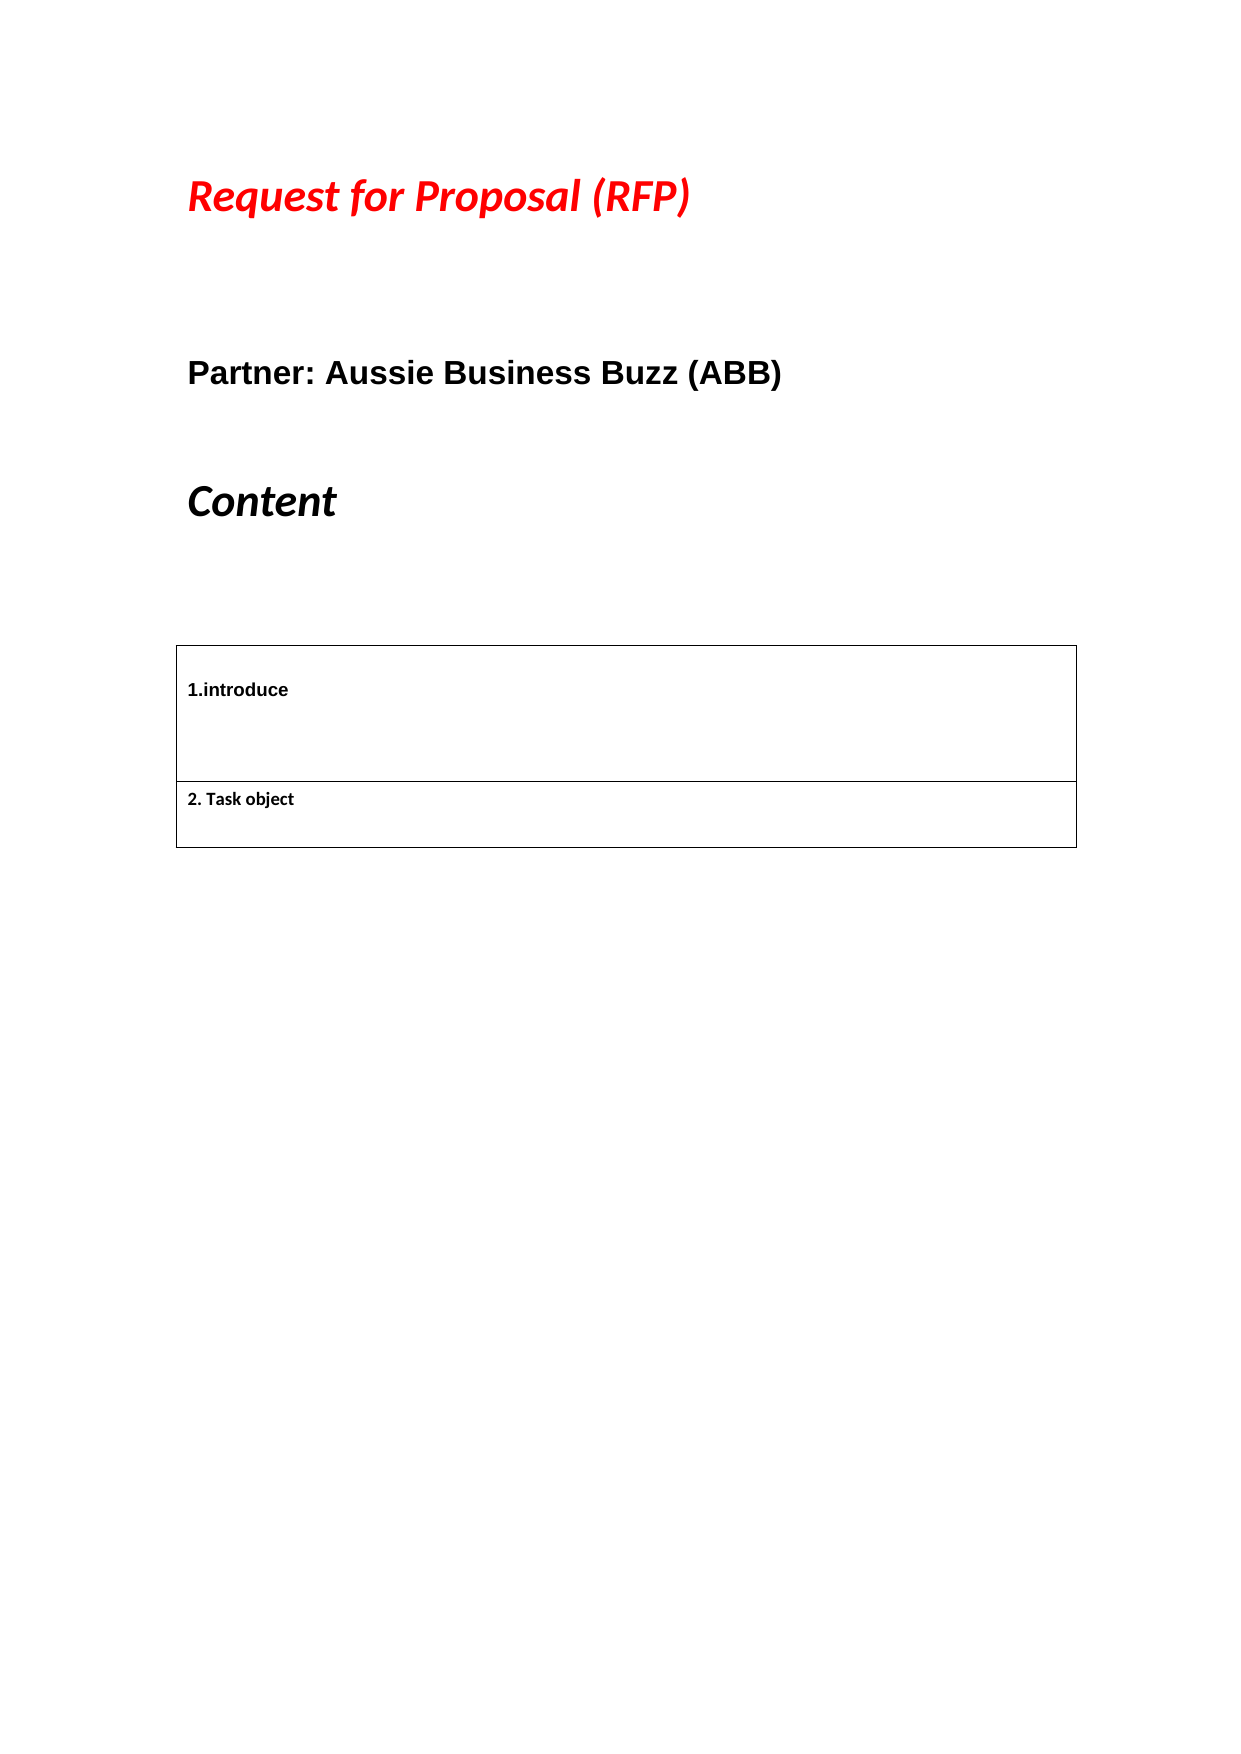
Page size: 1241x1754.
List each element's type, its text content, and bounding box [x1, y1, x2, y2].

table_header 1.introduce [177, 646, 1076, 781]
subtitle Request for Proposal (RFP) [187, 162, 1053, 227]
subtitle Partner: Aussie Business Buzz (ABB) [187, 339, 1053, 404]
subtitle Content [187, 468, 1053, 533]
table_cell 2. Task object [177, 782, 1076, 847]
